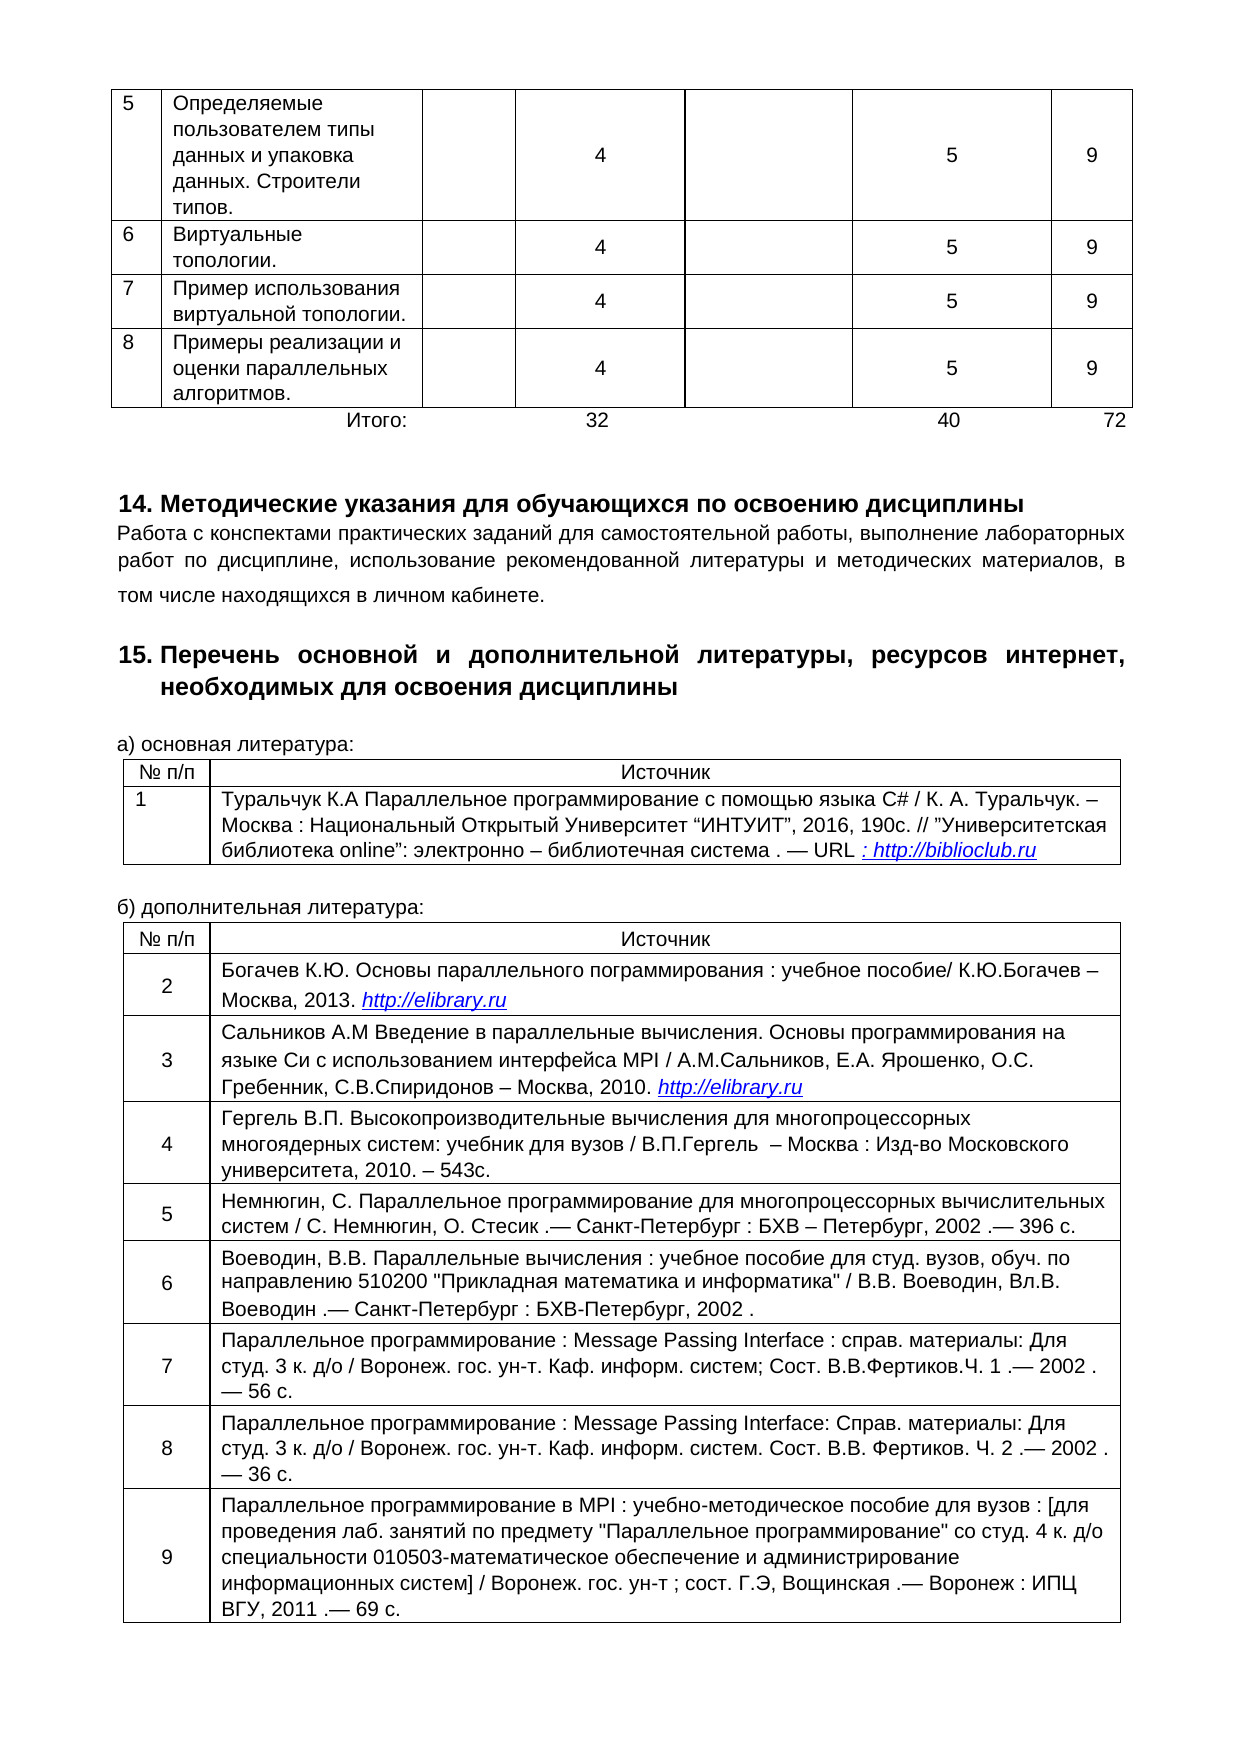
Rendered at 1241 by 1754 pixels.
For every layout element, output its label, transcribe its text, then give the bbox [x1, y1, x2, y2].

table_cell Виртуальные топологии. [162, 221, 422, 274]
table_cell [423, 275, 515, 328]
table_cell [423, 90, 515, 220]
table_cell 5 [853, 90, 1051, 220]
table_cell 4 [516, 221, 684, 274]
table_header № п/п [124, 923, 209, 953]
table_cell 9 [1052, 221, 1132, 274]
table_cell Богачев К.Ю. Основы параллельного пограммирования : учебное пособие/ К.Ю.Богачев – Москва, 2013. http://elibrary.ru [211, 954, 1120, 1015]
table_cell 3 [124, 1016, 209, 1101]
table_cell [686, 275, 852, 328]
table_cell Параллельное программирование в MPI : учебно-методическое пособие для вузов : [для проведения лаб. занятий по предмету "Параллельное программирование" со студ. 4 к. д/о специальности 010503-математическое обеспечение и администрирование информационных систем] / Воронеж. гос. ун-т ; сост. Г.Э, Вощинская .— Воронеж : ИПЦ ВГУ, 2011 .— 69 с. [211, 1489, 1120, 1622]
table_header Источник [211, 760, 1120, 786]
table_cell 7 [124, 1324, 209, 1405]
table_cell 5 [853, 275, 1051, 328]
table_cell 4 [516, 329, 684, 407]
table_cell 4 [516, 275, 684, 328]
table_cell [686, 329, 852, 407]
table_cell Параллельное программирование : Message Passing Interface: Справ. материалы: Для студ. 3 к. д/о / Воронеж. гос. ун-т. Каф. информ. систем. Сост. В.В. Фертиков. Ч. 2 .— 2002 .— 36 с. [211, 1406, 1120, 1488]
table_cell 9 [1052, 329, 1132, 407]
table_cell 4 [124, 1102, 209, 1183]
table_cell 4 [516, 90, 684, 220]
list Методические указания для обучающихся по освоению дисциплины [118, 489, 1126, 518]
table_cell 9 [1052, 90, 1132, 220]
table_cell Определяемые пользователем типы данных и упаковка данных. Строители типов. [162, 90, 422, 220]
table_cell [423, 221, 515, 274]
text а) основная литература: [117, 732, 1126, 756]
table_header № п/п [124, 760, 209, 786]
table_cell 8 [112, 329, 161, 407]
table_cell [686, 90, 852, 220]
table_cell Пример использования виртуальной топологии. [162, 275, 422, 328]
table_cell Сальников А.М Введение в параллельные вычисления. Основы программирования на языке Си с использованием интерфейса MPI / А.М.Сальников, Е.А. Ярошенко, О.С. Гребенник, С.В.Спиридонов – Москва, 2010. http://elibrary.ru [211, 1016, 1120, 1101]
text б) дополнительная литература: [117, 895, 1126, 919]
list Перечень основной и дополнительной литературы, ресурсов интернет, необходимых для освоения дисциплины [118, 640, 1126, 701]
table_cell 7 [112, 275, 161, 328]
table_cell 5 [124, 1184, 209, 1240]
table_header Источник [211, 923, 1120, 953]
table_cell 1 [124, 787, 209, 864]
table_cell Параллельное программирование : Message Passing Interface : справ. материалы: Для студ. 3 к. д/о / Воронеж. гос. ун-т. Каф. информ. систем; Сост. В.В.Фертиков.Ч. 1 .— 2002 .— 56 с. [211, 1324, 1120, 1405]
table_cell 5 [853, 221, 1051, 274]
table_cell 5 [853, 329, 1051, 407]
table_cell Гергель В.П. Высокопроизводительные вычисления для многопроцессорных многоядерных систем: учебник для вузов / В.П.Гергель – Москва : Изд-во Московского университета, 2010. – 543c. [211, 1102, 1120, 1183]
table_cell [686, 221, 852, 274]
table_cell 6 [112, 221, 161, 274]
text Итого: 32 40 72 [118, 408, 1132, 432]
table_cell Воеводин, В.В. Параллельные вычисления : учебное пособие для студ. вузов, обуч. по направлению 510200 "Прикладная математика и информатика" / В.В. Воеводин, Вл.В. Воеводин .— Санкт-Петербург : БХВ-Петербург, 2002 . [211, 1241, 1120, 1322]
table_cell 8 [124, 1406, 209, 1488]
table_cell Немнюгин, С. Параллельное программирование для многопроцессорных вычислительных систем / С. Немнюгин, О. Стесик .— Санкт-Петербург : БХВ – Петербург, 2002 .— 396 с. [211, 1184, 1120, 1240]
table_cell 9 [124, 1489, 209, 1622]
table_cell 6 [124, 1241, 209, 1322]
table_cell Туральчук К.А Параллельное программирование с помощью языка C# / К. А. Туральчук. – Москва : Национальный Открытый Университет “ИНТУИТ”, 2016, 190с. // ”Университетская библиотека online”: электронно – библиотечная система . — URL : http://biblioclub.ru [211, 787, 1120, 864]
table_cell 2 [124, 954, 209, 1015]
table_cell Примеры реализации и оценки параллельных алгоритмов. [162, 329, 422, 407]
table_cell 5 [112, 90, 161, 220]
text Работа с конспектами практических заданий для самостоятельной работы, выполнение лабораторных работ по дисциплине, использование рекомендованной литературы и методических материалов, в том числе находящихся в личном кабинете. [117, 521, 1126, 608]
table_cell 9 [1052, 275, 1132, 328]
table_cell [423, 329, 515, 407]
